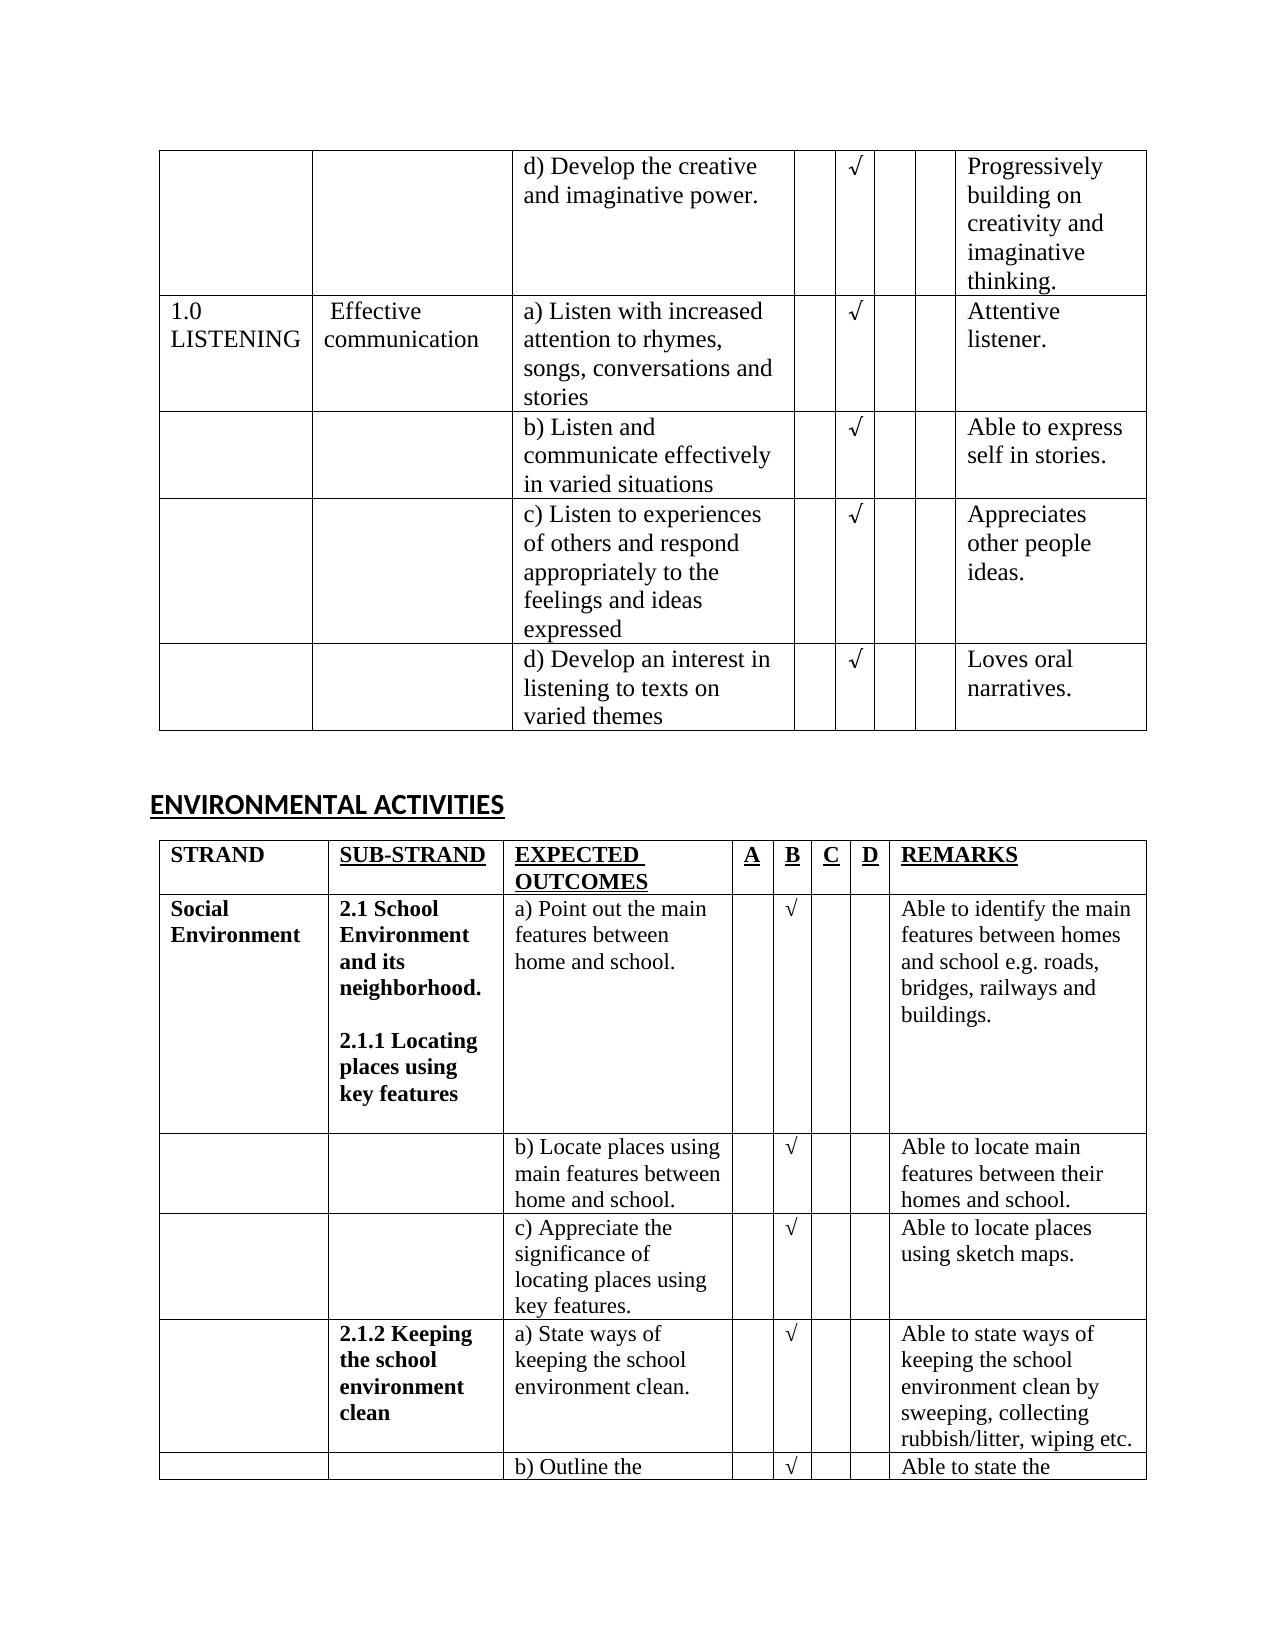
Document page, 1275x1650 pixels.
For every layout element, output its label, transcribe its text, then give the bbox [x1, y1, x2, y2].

table_cell [851, 1320, 889, 1452]
table_cell 2.1.2 Keeping the school environment clean [329, 1320, 503, 1452]
table_cell Loves oral narratives. [956, 644, 1146, 730]
table_cell [916, 412, 955, 498]
table_cell [795, 644, 835, 730]
table_cell √ [774, 1320, 811, 1452]
table_cell [733, 1453, 773, 1479]
table_cell a) State ways of keeping the school environment clean. [504, 1320, 732, 1452]
table_cell 2.1 School Environment and its neighborhood. 2.1.1 Locating places using key features [329, 895, 503, 1132]
table_cell [851, 1214, 889, 1319]
table_cell [313, 499, 512, 643]
table_cell √ [836, 296, 874, 411]
table_cell Able to express self in stories. [956, 412, 1146, 498]
table_cell [916, 499, 955, 643]
table_cell c) Listen to experiences of others and respond appropriately to the feelings and ideas expressed [513, 499, 794, 643]
table_cell a) Listen with increased attention to rhymes, songs, conversations and stories [513, 296, 794, 411]
table_cell [160, 499, 312, 643]
table_cell [795, 412, 835, 498]
table_header C [812, 841, 850, 894]
table_cell b) Listen and communicate effectively in varied situations [513, 412, 794, 498]
table_cell d) Develop the creative and imaginative power. [513, 151, 794, 295]
table_cell [313, 412, 512, 498]
table_cell [733, 895, 773, 1132]
table_cell [160, 151, 312, 295]
table_cell 1.0 LISTENING [160, 296, 312, 411]
table_cell [733, 1134, 773, 1212]
table_cell √ [774, 1214, 811, 1319]
table_cell Appreciates other people ideas. [956, 499, 1146, 643]
table_cell √ [774, 1134, 811, 1212]
table_cell [160, 1214, 328, 1319]
table_cell [795, 499, 835, 643]
table_cell √ [836, 499, 874, 643]
table_cell [795, 151, 835, 295]
table_cell [812, 895, 850, 1132]
table_cell [916, 296, 955, 411]
table_cell √ [836, 644, 874, 730]
table_cell Able to locate main features between their homes and school. [890, 1134, 1146, 1212]
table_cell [504, 1453, 732, 1479]
table_cell [875, 499, 915, 643]
table_cell [851, 895, 889, 1132]
table_cell [812, 1134, 850, 1212]
table_cell Social Environment [160, 895, 328, 1132]
table_cell [875, 151, 915, 295]
table_cell [160, 644, 312, 730]
table_cell [733, 1320, 773, 1452]
table_cell √ [836, 412, 874, 498]
table_cell d) Develop an interest in listening to texts on varied themes [513, 644, 794, 730]
table_header B [774, 841, 811, 894]
table_cell Able to locate places using sketch maps. [890, 1214, 1146, 1319]
table_cell Effective communication [313, 296, 512, 411]
text ENVIRONMENTAL ACTIVITIES [150, 786, 1125, 822]
table_cell [160, 1320, 328, 1452]
table_cell Able to identify the main features between homes and school e.g. roads, bridges, railways and buildings. [890, 895, 1146, 1132]
table_cell [733, 1214, 773, 1319]
table_cell c) Appreciate the significance of locating places using key features. [504, 1214, 732, 1319]
table_header EXPECTED OUTCOMES [504, 841, 732, 894]
table_cell Progressively building on creativity and imaginative thinking. [956, 151, 1146, 295]
table_cell b) Locate places using main features between home and school. [504, 1134, 732, 1212]
table_cell [916, 151, 955, 295]
table_cell [313, 644, 512, 730]
table_cell [851, 1453, 889, 1479]
table_cell [875, 412, 915, 498]
table_cell [160, 412, 312, 498]
table_cell [160, 1453, 328, 1479]
table_cell [160, 1134, 328, 1212]
table_cell [916, 644, 955, 730]
table_header SUB-STRAND [329, 841, 503, 894]
table_cell [313, 151, 512, 295]
table_header REMARKS [890, 841, 1146, 894]
table_cell [875, 644, 915, 730]
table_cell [890, 1453, 1146, 1479]
table_cell [329, 1453, 503, 1479]
table_header STRAND [160, 841, 328, 894]
table_cell Able to state ways of keeping the school environment clean by sweeping, collecting rubbish/litter, wiping etc. [890, 1320, 1146, 1452]
table_cell [812, 1214, 850, 1319]
table_header D [851, 841, 889, 894]
table_cell √ [774, 895, 811, 1132]
table_cell [329, 1214, 503, 1319]
table_cell Attentive listener. [956, 296, 1146, 411]
table_cell a) Point out the main features between home and school. [504, 895, 732, 1132]
table_cell [795, 296, 835, 411]
table_cell [875, 296, 915, 411]
table_cell [812, 1453, 850, 1479]
table_cell √ [836, 151, 874, 295]
table_cell [851, 1134, 889, 1212]
table_cell [812, 1320, 850, 1452]
table_cell √ [774, 1453, 811, 1479]
table_header A [733, 841, 773, 894]
table_cell [329, 1134, 503, 1212]
